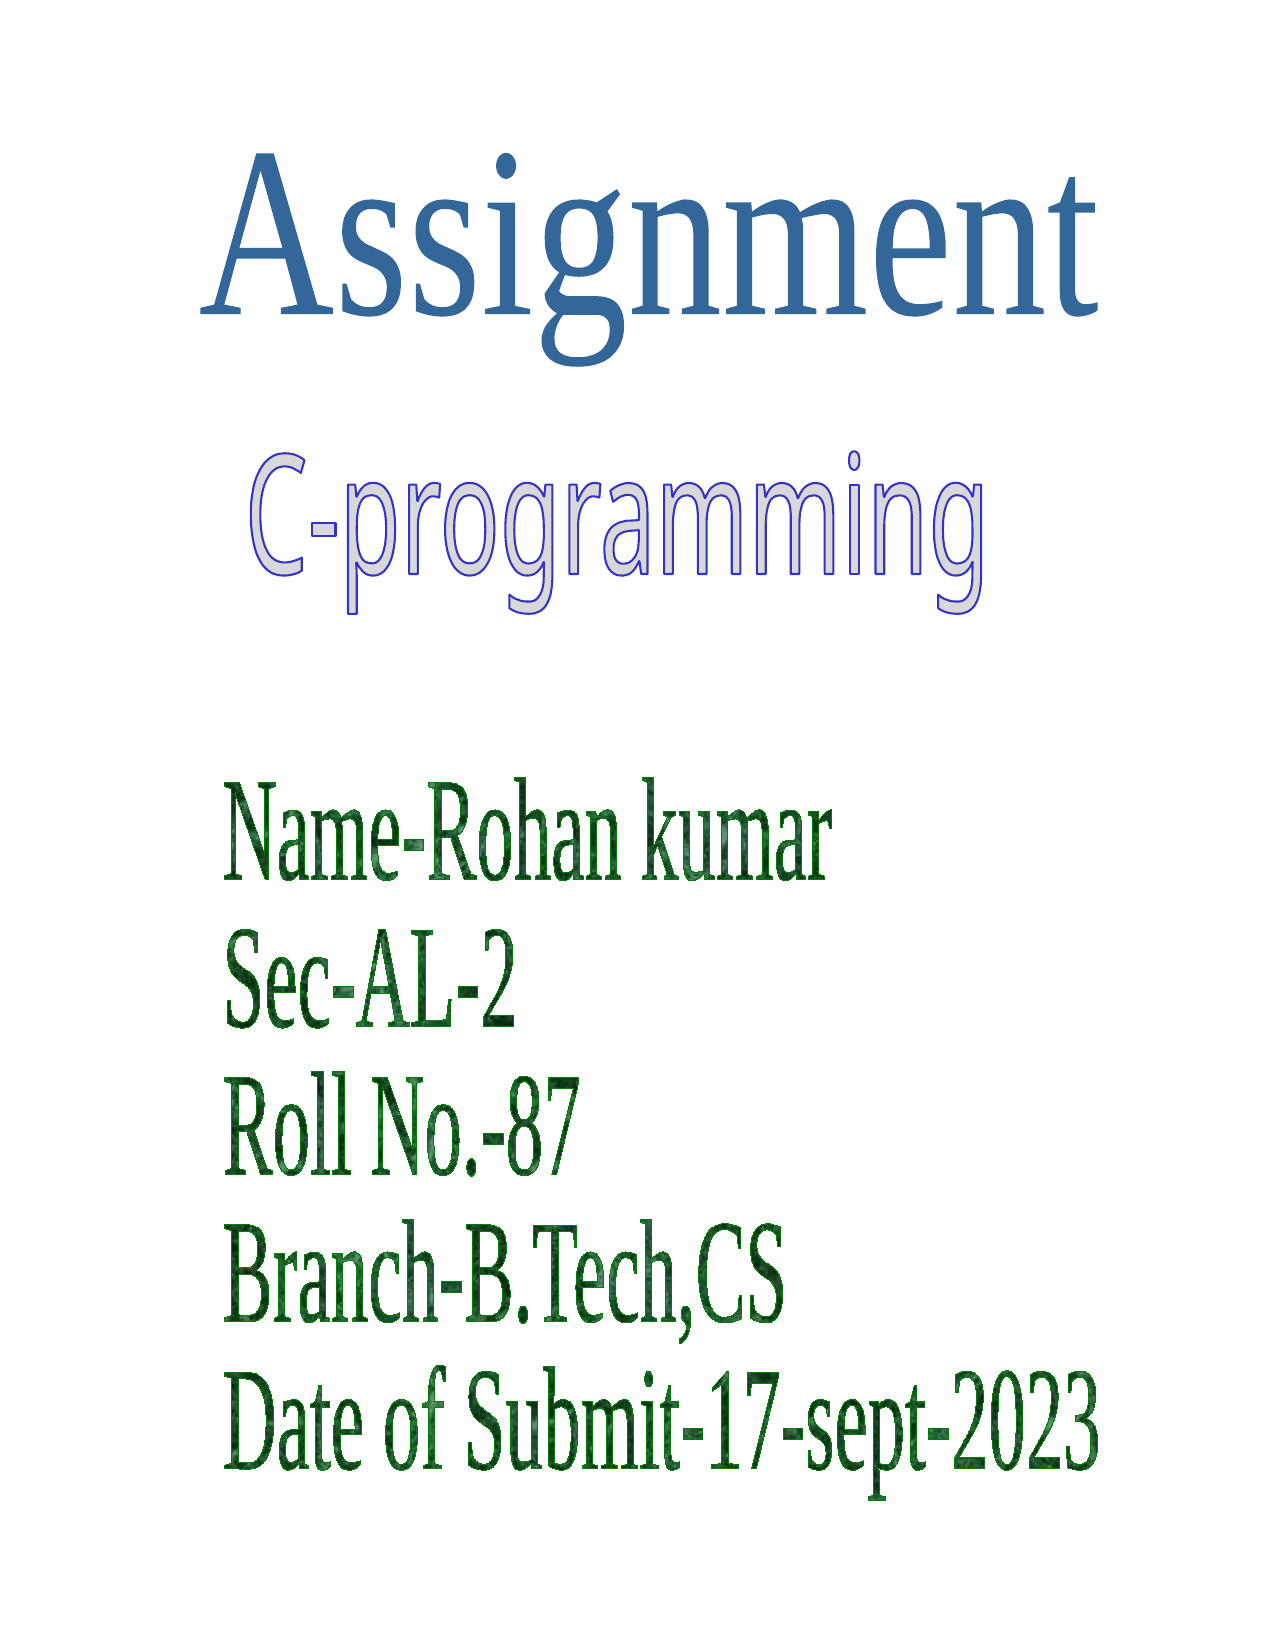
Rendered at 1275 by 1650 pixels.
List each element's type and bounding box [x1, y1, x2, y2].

picture [423, 1365, 445, 1468]
picture [459, 987, 477, 997]
picture [991, 1370, 1023, 1470]
picture [412, 931, 451, 1026]
picture [479, 809, 511, 880]
picture [275, 1104, 308, 1175]
picture [227, 929, 259, 1028]
picture [1029, 1371, 1059, 1468]
picture [680, 812, 715, 880]
picture [660, 1386, 679, 1470]
picture [645, 1372, 653, 1386]
picture [553, 810, 584, 880]
picture [267, 957, 295, 1028]
picture [549, 1078, 578, 1174]
picture [371, 1252, 399, 1322]
picture [583, 1399, 637, 1468]
picture [641, 1402, 658, 1468]
picture [837, 1399, 865, 1470]
picture [373, 1078, 422, 1174]
picture [300, 957, 328, 1028]
picture [225, 1224, 268, 1321]
picture [301, 1253, 330, 1322]
picture [515, 778, 551, 879]
picture [371, 809, 398, 880]
picture [483, 929, 513, 1026]
picture [641, 1220, 676, 1321]
picture [312, 809, 367, 879]
picture [484, 1134, 503, 1144]
picture [519, 1307, 527, 1323]
picture [225, 1372, 274, 1469]
picture [385, 1399, 418, 1470]
picture [905, 1386, 925, 1470]
picture [333, 1399, 362, 1470]
picture [357, 930, 409, 1026]
picture [467, 1159, 475, 1176]
picture [808, 809, 831, 879]
picture [333, 1252, 367, 1321]
picture [609, 1252, 637, 1322]
picture [279, 810, 309, 880]
picture [748, 1373, 778, 1468]
picture [929, 1429, 948, 1439]
picture [777, 810, 806, 880]
picture [642, 778, 678, 879]
picture [750, 1223, 783, 1322]
picture [403, 1220, 438, 1321]
picture [784, 1429, 802, 1439]
picture [507, 1402, 541, 1470]
picture [684, 1429, 702, 1439]
picture [333, 1072, 350, 1174]
picture [334, 987, 353, 997]
picture [809, 1399, 831, 1470]
picture [717, 809, 772, 879]
picture [310, 1386, 330, 1470]
picture [467, 1224, 510, 1321]
picture [279, 1399, 308, 1470]
picture [225, 1077, 272, 1174]
picture [534, 1226, 576, 1321]
picture [544, 1367, 578, 1470]
picture [954, 1371, 984, 1468]
picture [586, 810, 621, 879]
picture [1067, 1371, 1098, 1470]
picture [680, 1307, 691, 1343]
picture [698, 1223, 741, 1322]
picture [442, 1282, 461, 1292]
picture [427, 1104, 460, 1175]
picture [225, 783, 275, 879]
picture [575, 1252, 604, 1322]
picture [869, 1399, 903, 1500]
picture [712, 1372, 738, 1468]
picture [429, 782, 476, 879]
picture [312, 1072, 329, 1174]
picture [274, 1253, 296, 1321]
picture [405, 840, 423, 850]
picture [508, 1076, 540, 1175]
picture [468, 1371, 500, 1470]
